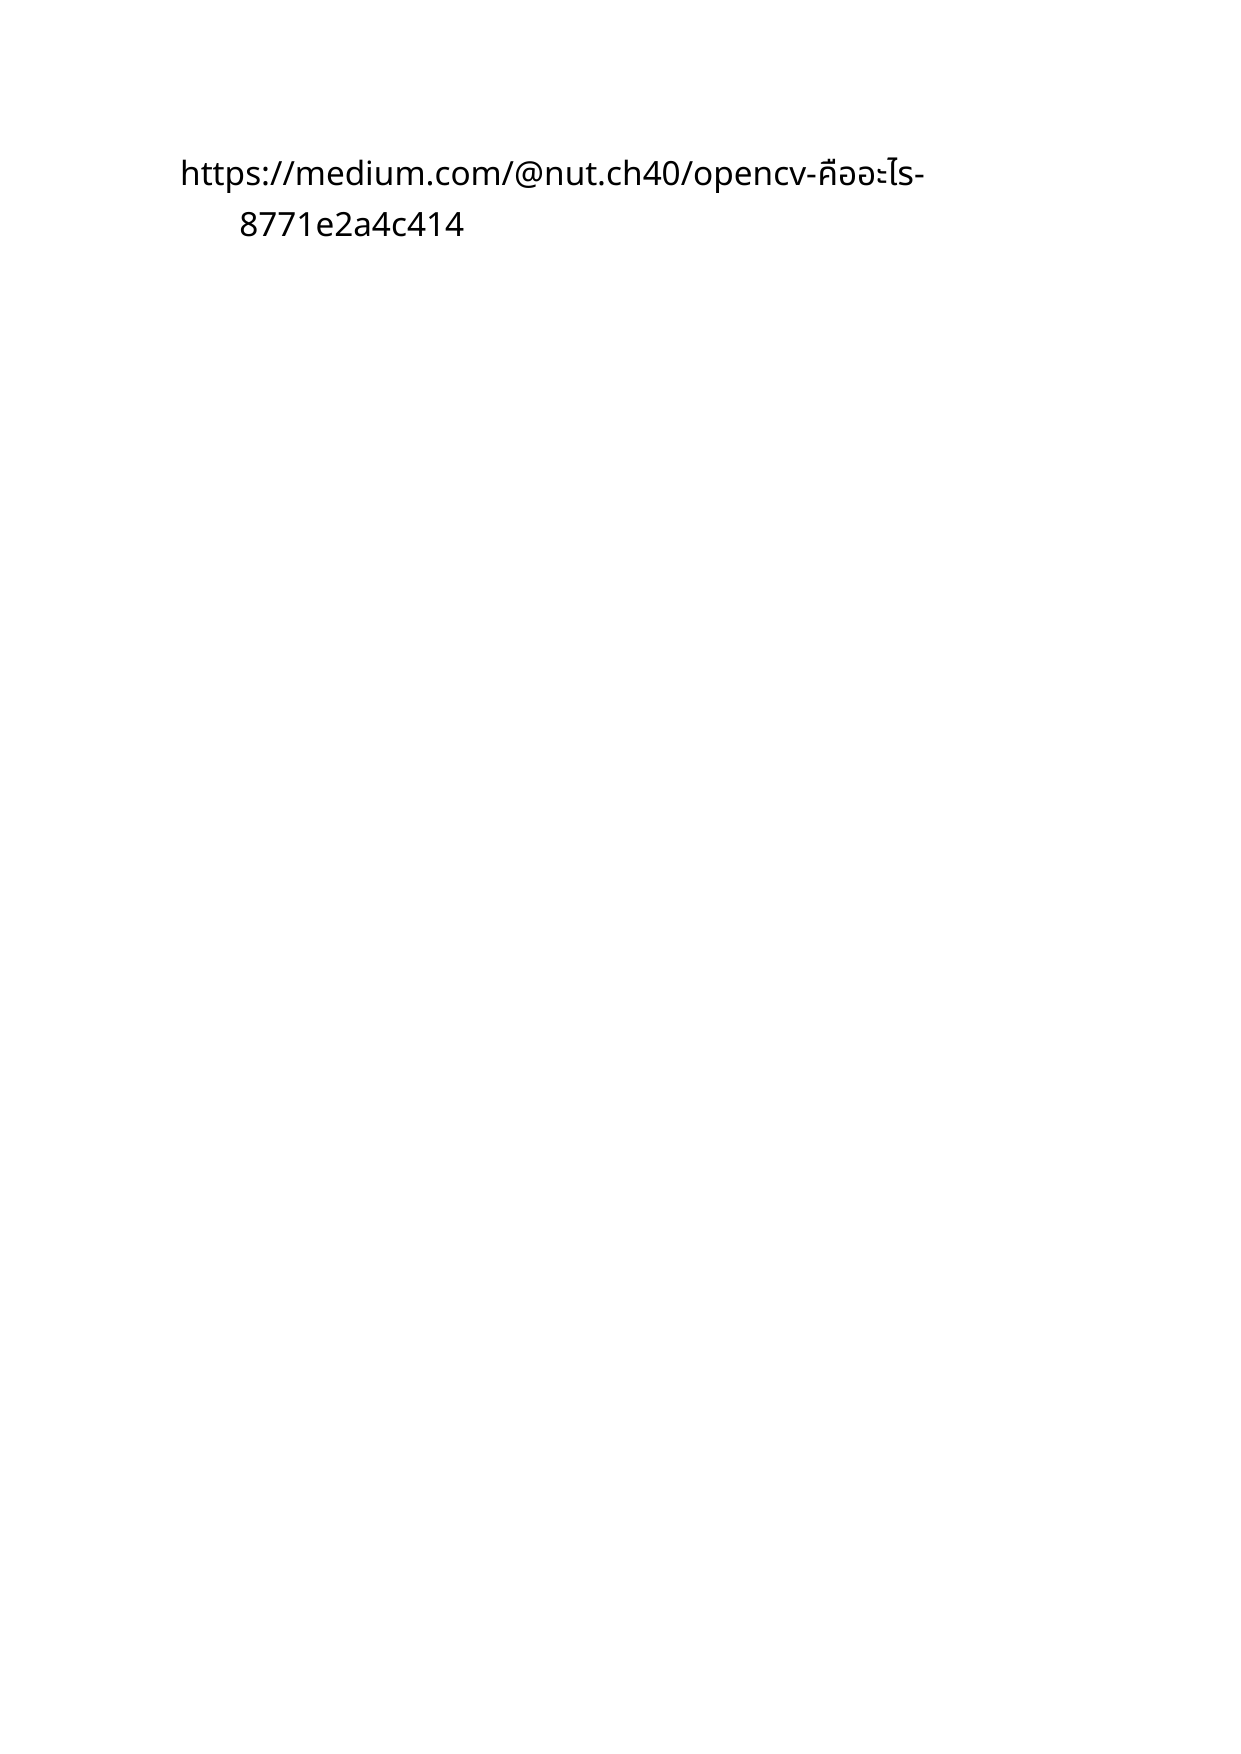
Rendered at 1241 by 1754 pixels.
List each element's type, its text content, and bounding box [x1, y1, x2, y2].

text https://medium.com/@nut.ch40/opencv-คืออะไร- 8771e2a4c414 [180, 150, 1090, 246]
